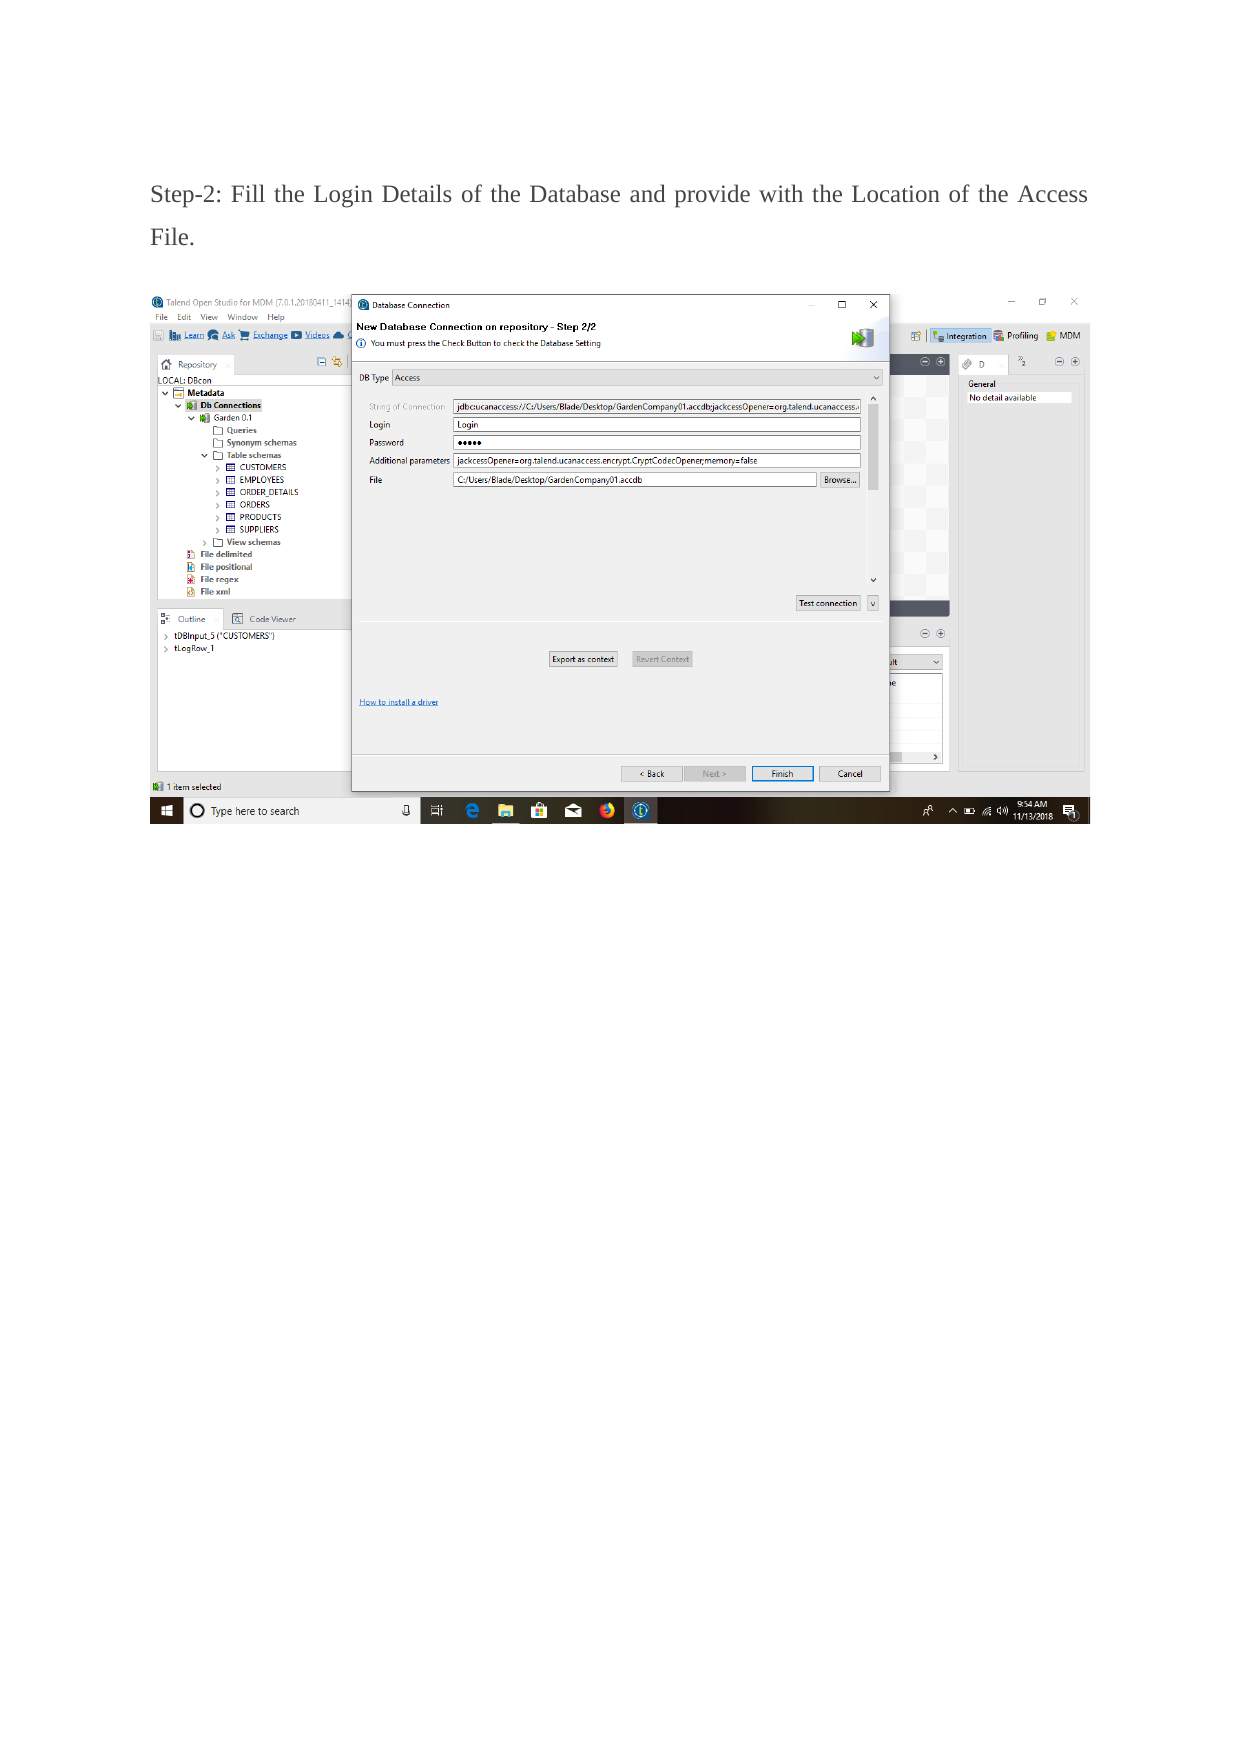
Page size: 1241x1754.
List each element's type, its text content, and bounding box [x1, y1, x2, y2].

text Step-2: Fill the Login Details of the Database and provide with the Location of the Access File. [150, 179, 1090, 251]
picture [150, 294, 1091, 824]
